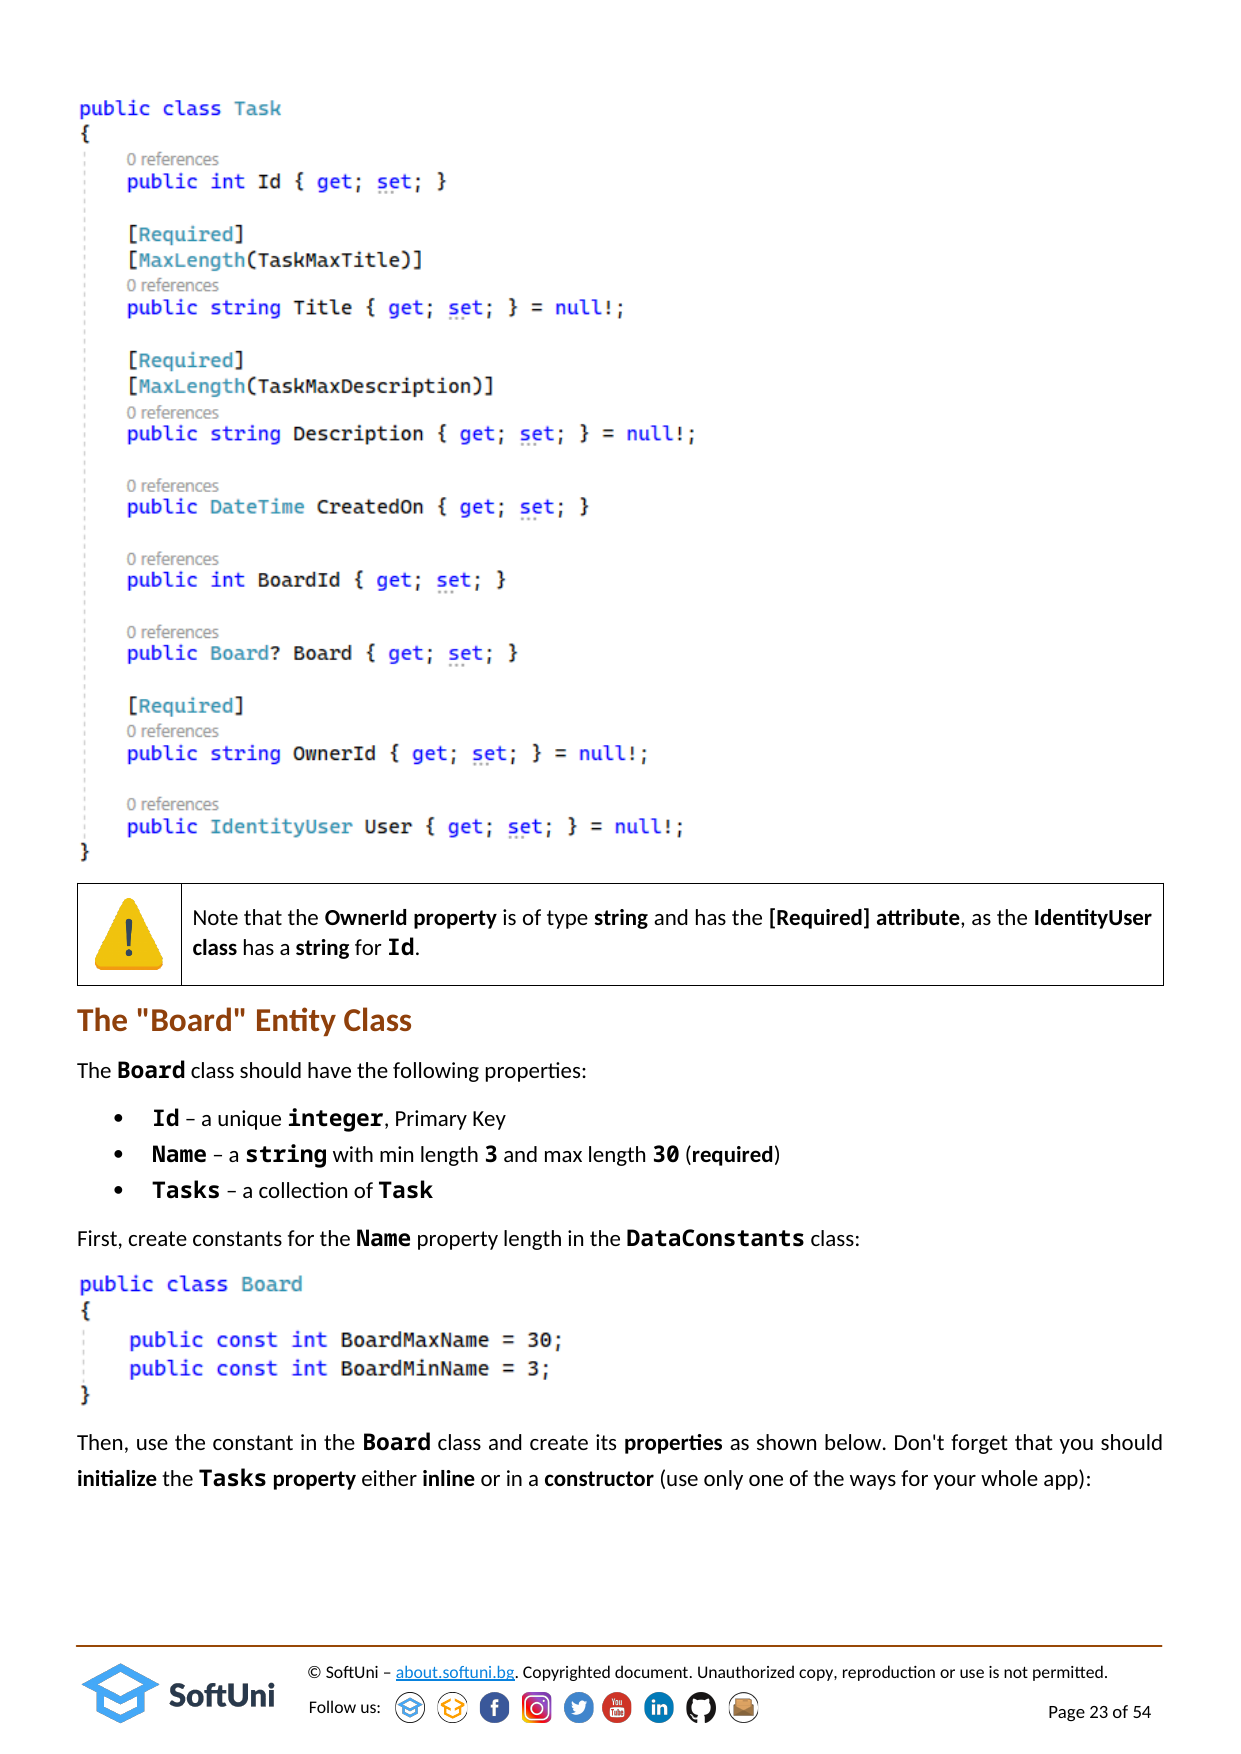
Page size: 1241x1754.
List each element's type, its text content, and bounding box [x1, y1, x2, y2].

picture [602, 1692, 632, 1723]
table_header [78, 884, 181, 985]
picture [437, 1692, 468, 1723]
table_header Note that the OwnerId property is of type string and has the [Required] attribute, as the IdentityUser class has a string for Id. [182, 884, 1163, 985]
picture [644, 1692, 653, 1701]
picture [75, 1658, 281, 1729]
list Tasks – a collection of Task [114, 1174, 1163, 1205]
picture [479, 1692, 510, 1723]
picture [728, 1692, 759, 1723]
text The Board class should have the following properties: [77, 1054, 1163, 1085]
picture [644, 1714, 653, 1723]
text Then, use the constant in the Board class and create its properties as shown below. Don't forget that you should initialize the Tasks property either inline or in a constructor (use only one of the ways for your whole app): [77, 1426, 1163, 1493]
picture [76, 95, 698, 866]
subtitle The "Board" Entity Class [77, 998, 1163, 1039]
picture [522, 1692, 552, 1723]
picture [564, 1692, 594, 1723]
picture [686, 1692, 716, 1723]
picture [658, 1705, 667, 1714]
picture [665, 1714, 674, 1723]
picture [88, 892, 169, 973]
picture [76, 1270, 566, 1410]
list Id – a unique integer, Primary Key [114, 1102, 1163, 1133]
list Name – a string with min length 3 and max length 30 (required) [114, 1138, 1163, 1169]
picture [395, 1692, 425, 1723]
picture [665, 1692, 674, 1701]
text First, create constants for the Name property length in the DataConstants class: [77, 1222, 1163, 1254]
